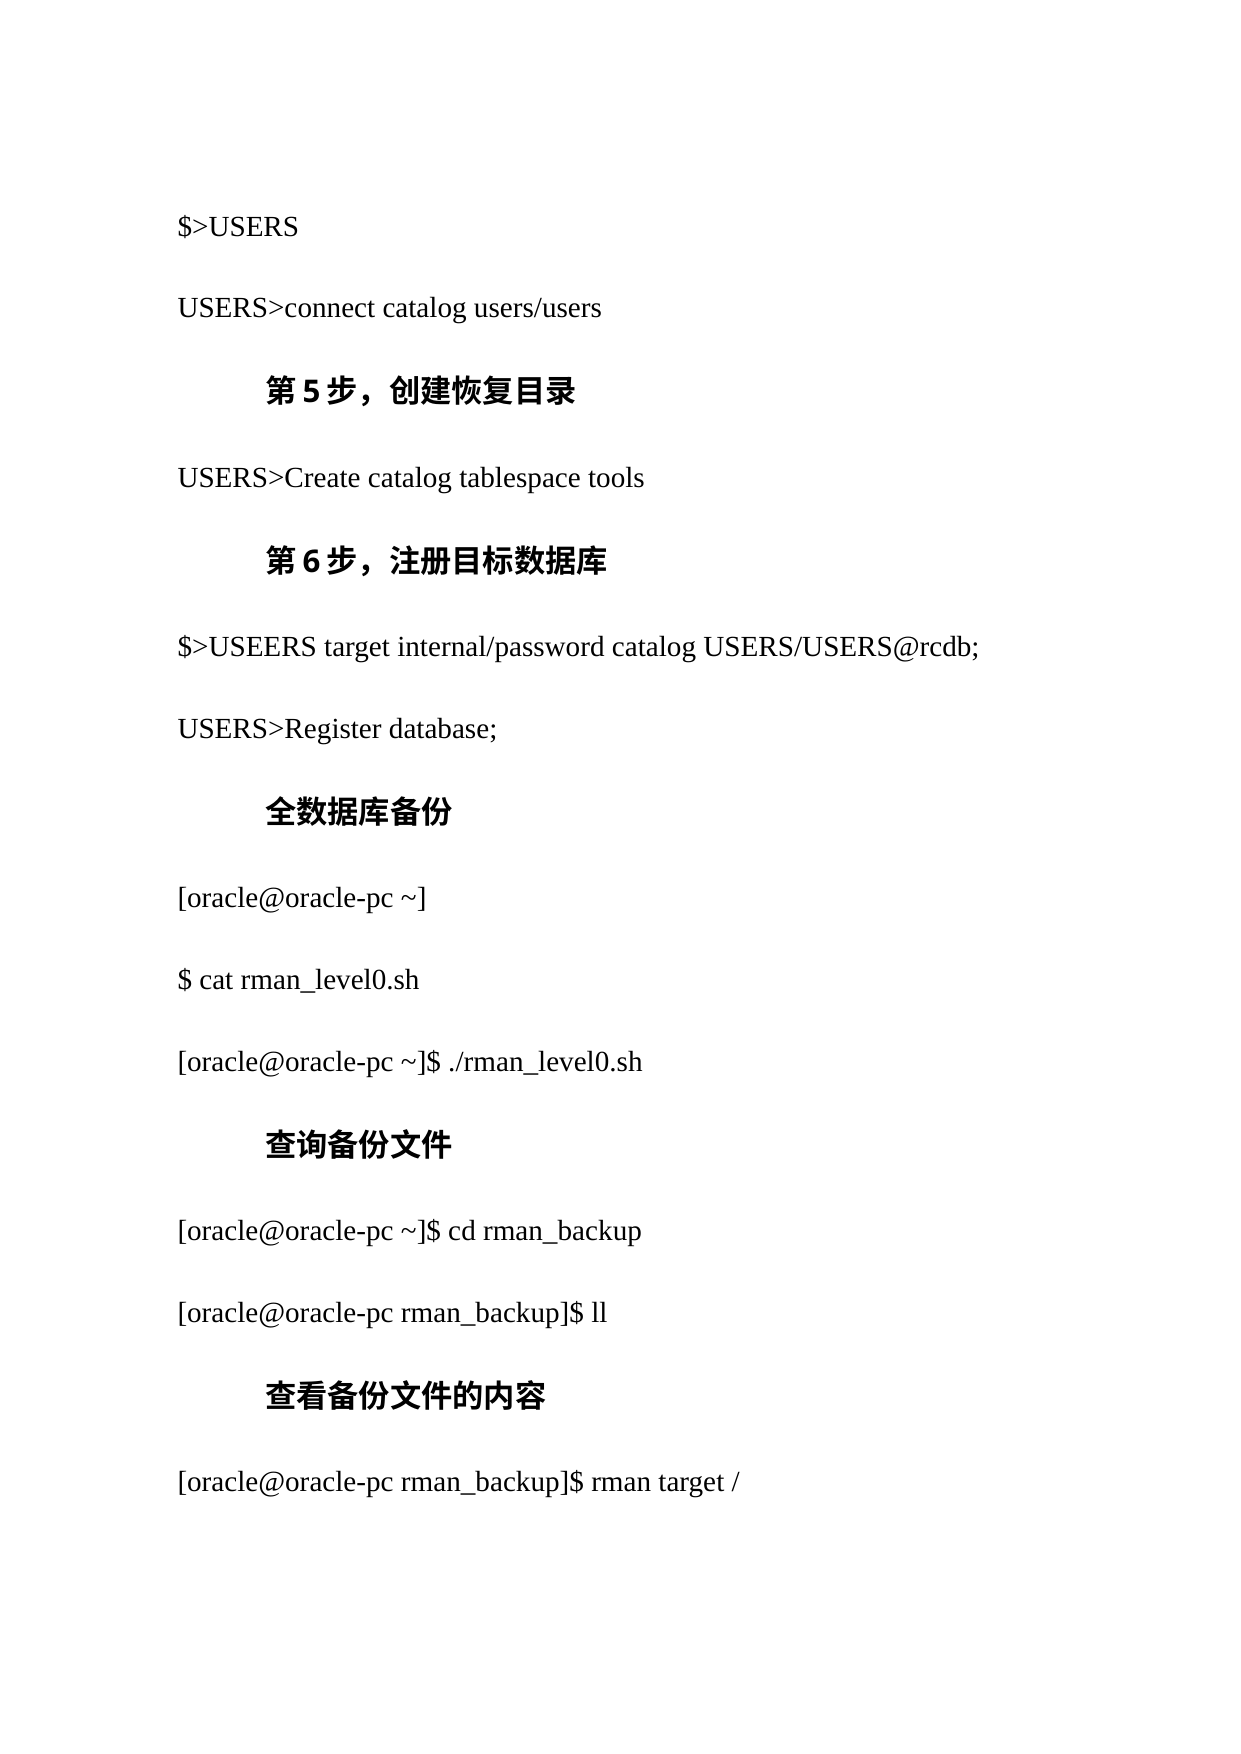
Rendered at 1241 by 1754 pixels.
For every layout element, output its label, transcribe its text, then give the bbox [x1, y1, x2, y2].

text USERS>Create catalog tablespace tools [177, 444, 1087, 509]
text [oracle@oracle-pc ~]$ cd rman_backup [177, 1198, 1087, 1263]
text [oracle@oracle-pc rman_backup]$ rman target / [177, 1449, 1087, 1514]
text [oracle@oracle-pc rman_backup]$ ll [177, 1279, 1087, 1344]
text $>USEERS target internal/password catalog USERS/USERS@rcdb; [177, 614, 1087, 679]
text 查看备份文件的内容 [221, 1361, 1087, 1426]
text USERS>connect catalog users/users [177, 275, 1087, 340]
text USERS>Register database; [177, 695, 1087, 760]
text [oracle@oracle-pc ~]$ ./rman_level0.sh [177, 1028, 1087, 1093]
text 第5步，创建恢复目录 [221, 356, 1087, 421]
text 查询备份文件 [221, 1110, 1087, 1175]
text $ cat rman_level0.sh [177, 947, 1087, 1012]
text 全数据库备份 [221, 777, 1087, 842]
text [oracle@oracle-pc ~] [177, 865, 1087, 930]
text $>USERS [177, 193, 1087, 258]
text 第6步，注册目标数据库 [221, 526, 1087, 591]
